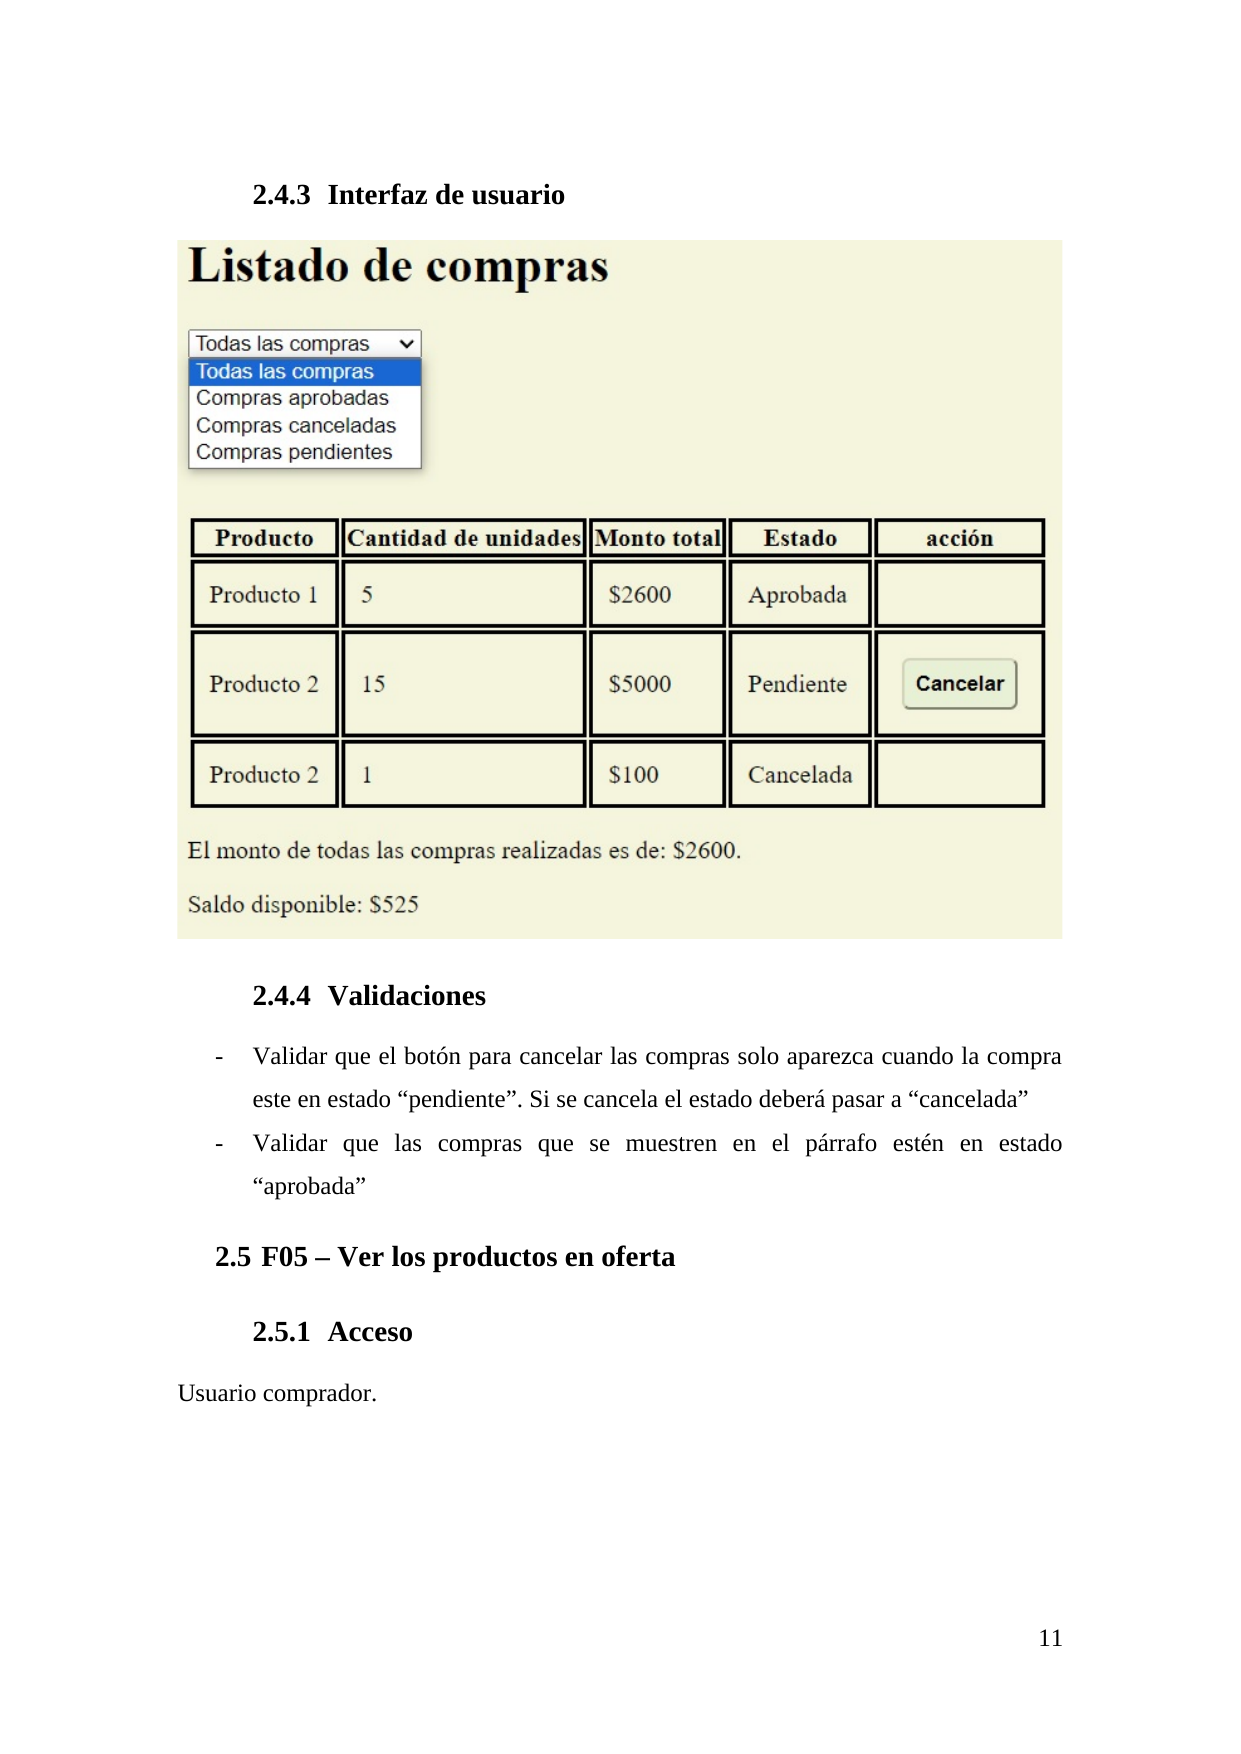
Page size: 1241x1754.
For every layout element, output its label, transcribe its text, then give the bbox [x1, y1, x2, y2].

text Usuario comprador. [177, 1378, 1063, 1406]
list Interfaz de usuario [252, 177, 1063, 211]
list Validar que las compras que se muestren en el párrafo estén en estado “aprobada” [215, 1128, 1063, 1199]
list F05 – Ver los productos en oferta [215, 1239, 1063, 1272]
list Acceso [252, 1314, 1063, 1348]
list Validaciones [252, 978, 1063, 1011]
list Validar que el botón para cancelar las compras solo aparezca cuando la compra este en estado “pendiente”. Si se cancela el estado deberá pasar a “cancelada” [215, 1041, 1063, 1113]
picture [177, 240, 1063, 939]
